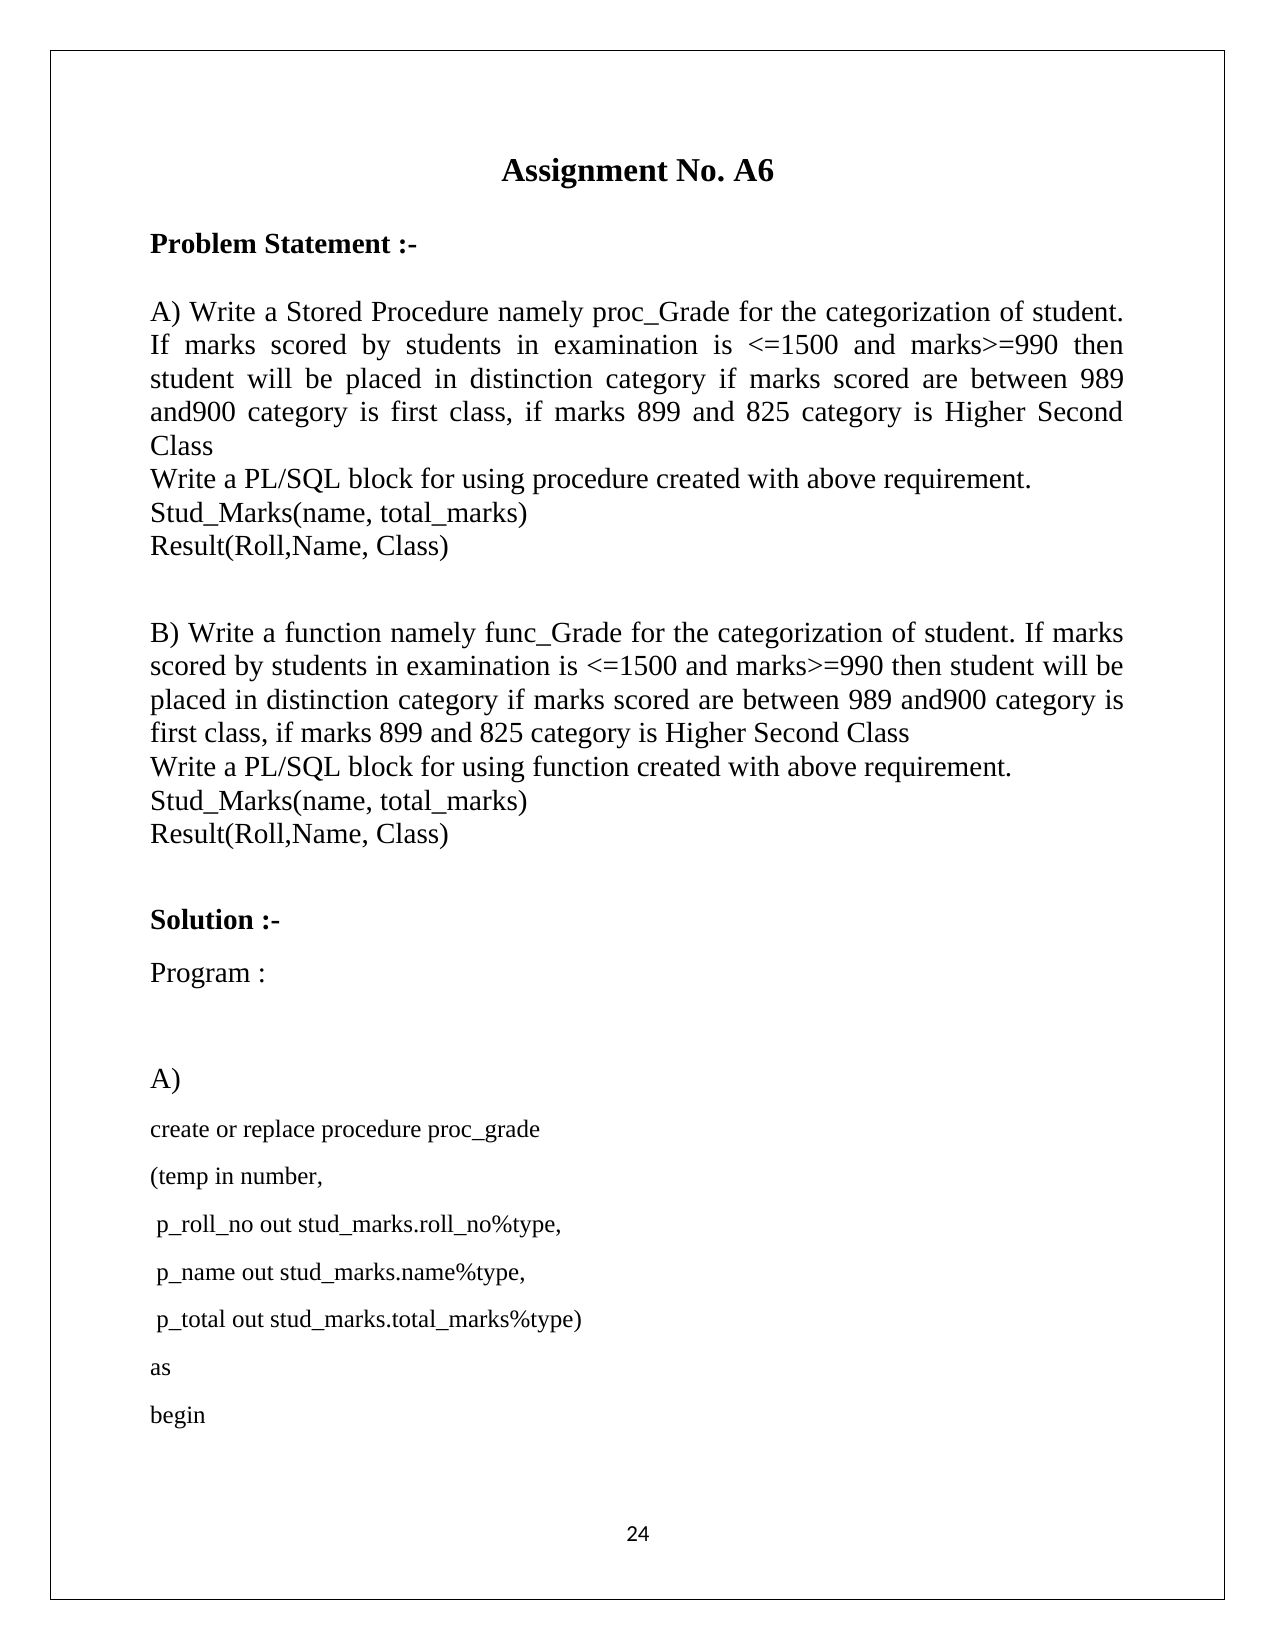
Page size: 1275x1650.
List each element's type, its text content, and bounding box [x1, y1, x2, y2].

text Result(Roll,Name, Class) [150, 528, 1125, 562]
text p_name out stud_marks.name%type, [150, 1257, 1125, 1286]
text A) [150, 1061, 1125, 1094]
text A) Write a Stored Procedure namely proc_Grade for the categorization of student. If marks scored by students in examination is <=1500 and marks>=990 then student will be placed in distinction category if marks scored are between 989 and900 category is first class, if marks 899 and 825 category is Higher Second Class [150, 294, 1125, 461]
text Problem Statement :- [150, 227, 1125, 260]
text create or replace procedure proc_grade [150, 1114, 1125, 1142]
text Program : [150, 955, 1125, 989]
text p_roll_no out stud_marks.roll_no%type, [150, 1209, 1125, 1238]
text p_total out stud_marks.total_marks%type) [150, 1304, 1125, 1333]
text (temp in number, [150, 1161, 1125, 1190]
text Write a PL/SQL block for using function created with above requirement. [150, 749, 1125, 783]
text begin [150, 1400, 1125, 1429]
text Result(Roll,Name, Class) [150, 816, 1125, 850]
text Stud_Marks(name, total_marks) [150, 495, 1125, 528]
text B) Write a function namely func_Grade for the categorization of student. If marks scored by students in examination is <=1500 and marks>=990 then student will be placed in distinction category if marks scored are between 989 and900 category is first class, if marks 899 and 825 category is Higher Second Class [150, 615, 1125, 749]
text as [150, 1352, 1125, 1381]
text Solution :- [150, 902, 1125, 936]
text Write a PL/SQL block for using procedure created with above requirement. [150, 461, 1125, 495]
text Stud_Marks(name, total_marks) [150, 783, 1125, 816]
text Assignment No. A6 [150, 150, 1125, 188]
